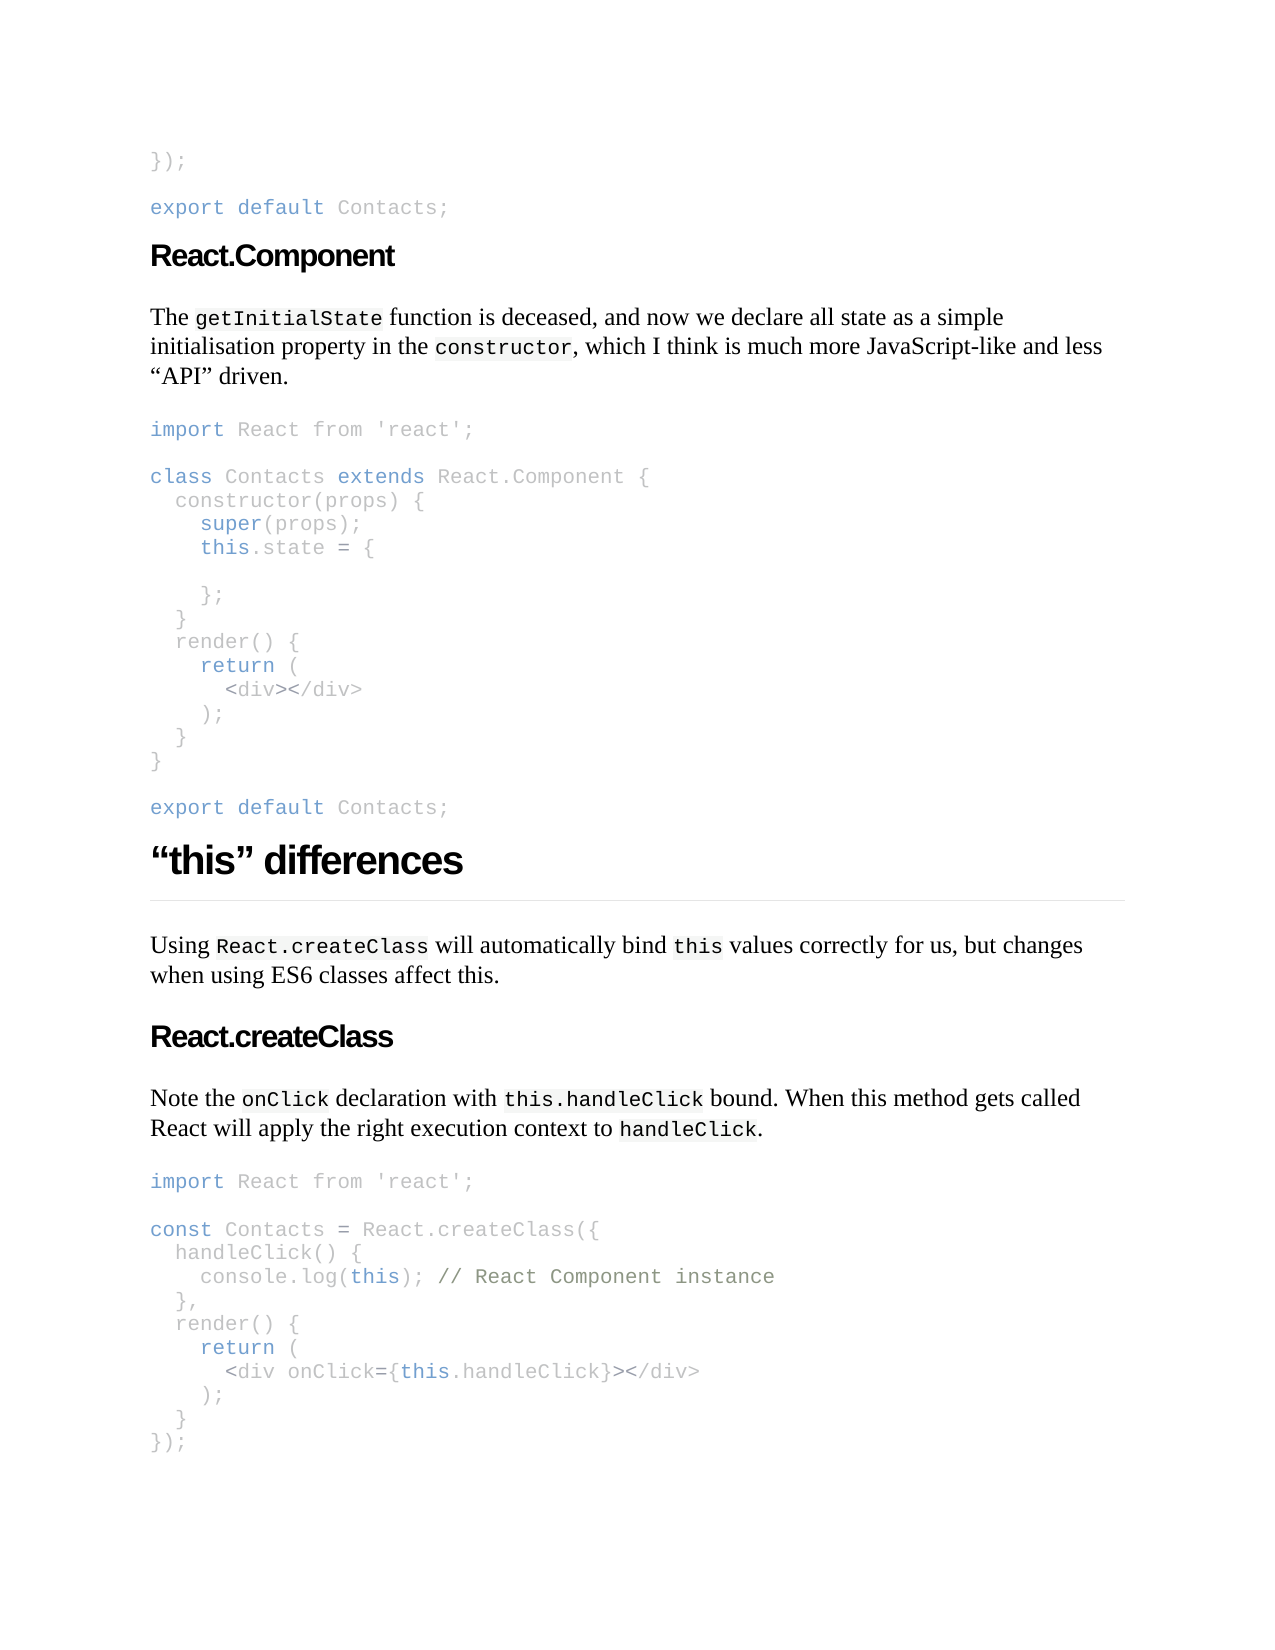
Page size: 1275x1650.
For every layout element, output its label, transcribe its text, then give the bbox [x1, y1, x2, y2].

text handleClick() { [150, 1242, 1125, 1266]
text }); [150, 1432, 1125, 1455]
text }, [150, 1290, 1125, 1313]
text const Contacts = React.createClass({ [150, 1219, 1125, 1242]
text return ( [150, 1337, 1125, 1361]
text this.state = { [150, 537, 1125, 561]
text }); [150, 150, 1125, 174]
text export default Contacts; [150, 797, 1125, 821]
text export default Contacts; [150, 197, 1125, 221]
text render() { [150, 1313, 1125, 1337]
text } [150, 750, 1125, 773]
text } [150, 608, 1125, 632]
text render() { [150, 632, 1125, 655]
text constructor(props) { [150, 490, 1125, 513]
text Using React.createClass will automatically bind this values correctly for us, but changes when using ES6 classes affect this. [150, 931, 1125, 989]
text import React from 'react'; [150, 1171, 1125, 1195]
text <div onClick={this.handleClick}></div> [150, 1361, 1125, 1384]
text The getInitialState function is deceased, and now we declare all state as a simple initialisation property in the constructor, which I think is much more JavaScript-like and less “API” driven. [150, 302, 1125, 389]
text “this” differences [150, 836, 1125, 900]
text super(props); [150, 513, 1125, 537]
text <div></div> [150, 679, 1125, 702]
text }; [150, 584, 1125, 608]
text } [150, 1408, 1125, 1432]
text React.createClass [150, 1018, 1125, 1054]
text Note the onClick declaration with this.handleClick bound. When this method gets called React will apply the right execution context to handleClick. [150, 1083, 1125, 1142]
text console.log(this); // React Component instance [150, 1266, 1125, 1290]
text return ( [150, 655, 1125, 679]
text ); [150, 1384, 1125, 1408]
text import React from 'react'; [150, 419, 1125, 442]
text } [150, 726, 1125, 750]
text React.Component [150, 237, 1125, 272]
text class Contacts extends React.Component { [150, 466, 1125, 490]
text ); [150, 702, 1125, 726]
